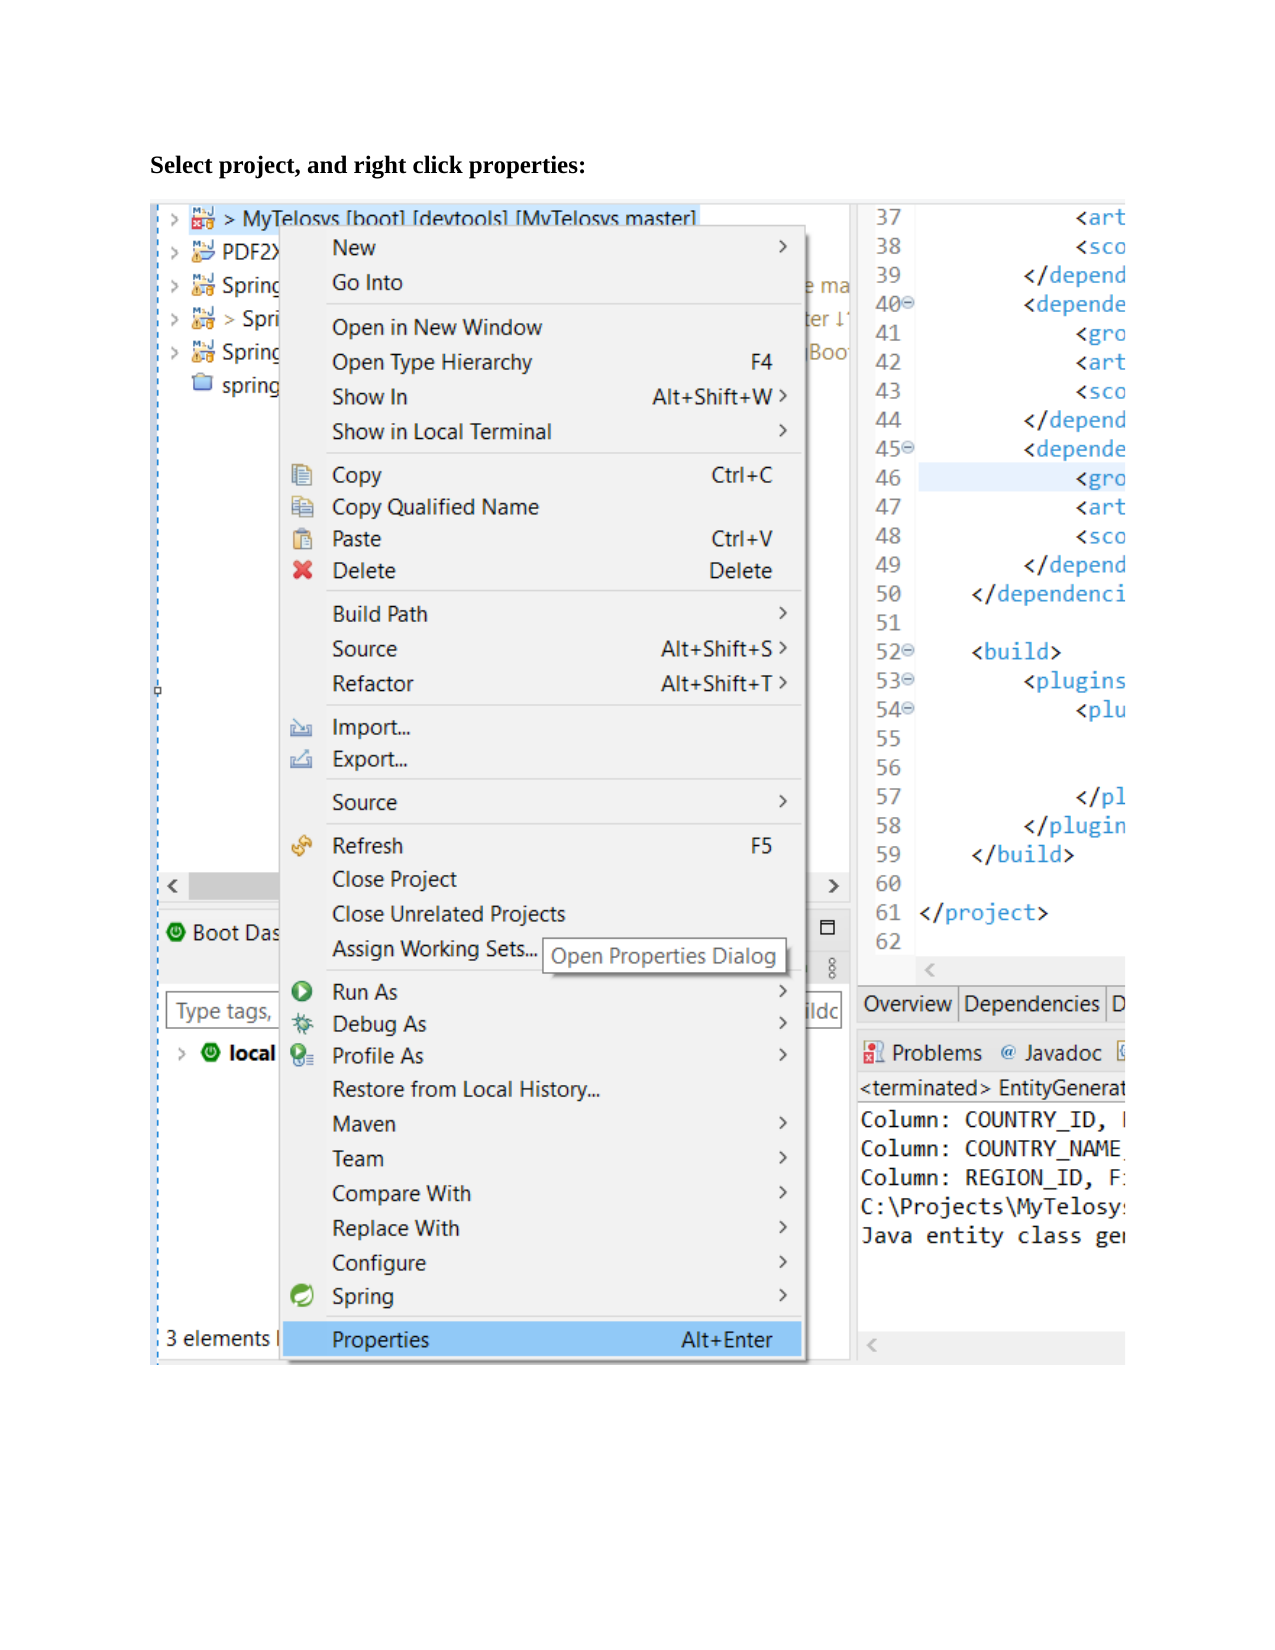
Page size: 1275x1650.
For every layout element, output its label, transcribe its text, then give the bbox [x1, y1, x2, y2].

picture [150, 199, 1125, 1365]
text Select project, and right click properties: [150, 150, 1125, 179]
